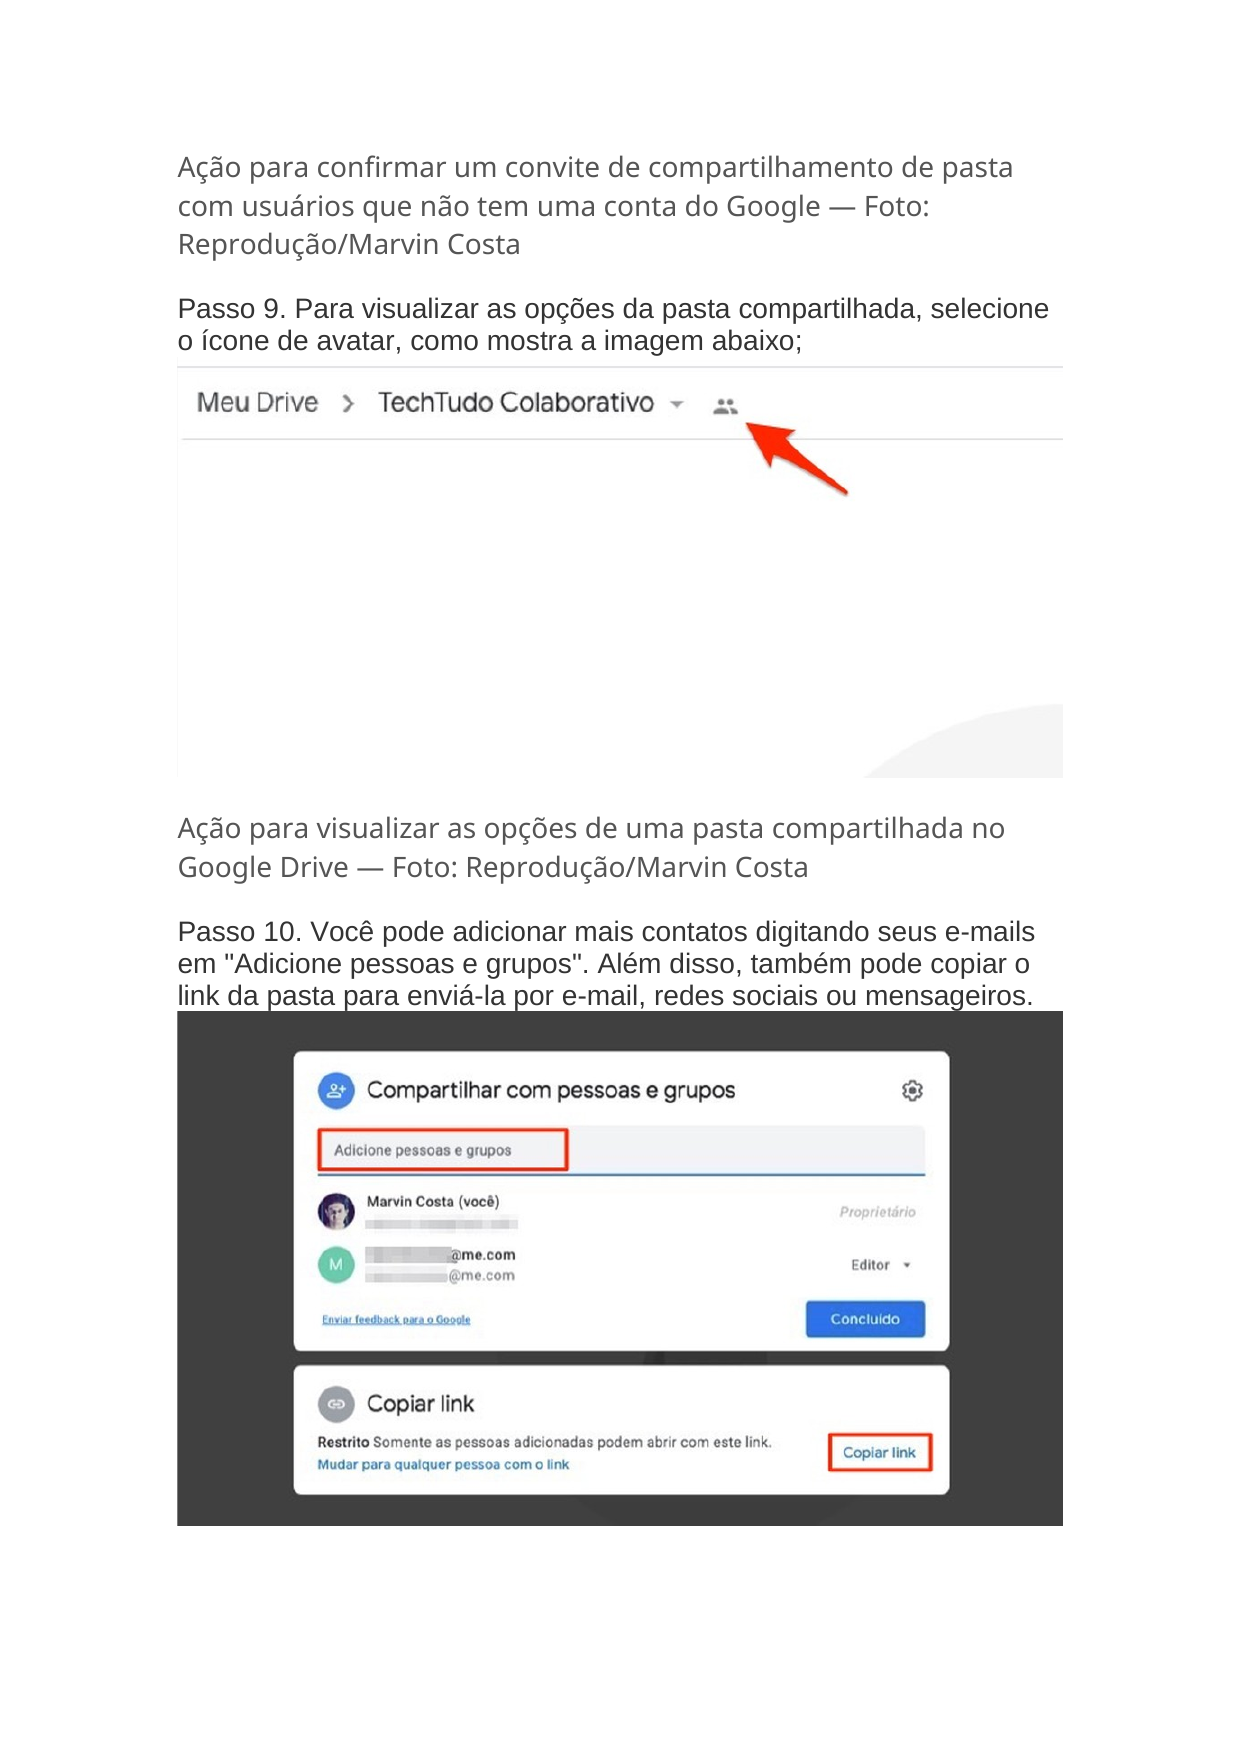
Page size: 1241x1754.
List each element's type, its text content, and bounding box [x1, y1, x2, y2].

picture [177, 1011, 1063, 1526]
text Passo 9. Para visualizar as opções da pasta compartilhada, selecione o ícone de avatar, como mostra a imagem abaixo; [177, 292, 1063, 356]
text Ação para visualizar as opções de uma pasta compartilhada no Google Drive — Foto: Reprodução/Marvin Costa [177, 809, 1063, 885]
picture [177, 356, 1063, 778]
text Passo 10. Você pode adicionar mais contatos digitando seus e-mails em "Adicione pessoas e grupos". Além disso, também pode copiar o link da pasta para enviá-la por e-mail, redes sociais ou mensageiros. [177, 914, 1063, 1011]
text Ação para confirmar um convite de compartilhamento de pasta com usuários que não tem uma conta do Google — Foto: Reprodução/Marvin Costa [177, 148, 1063, 263]
